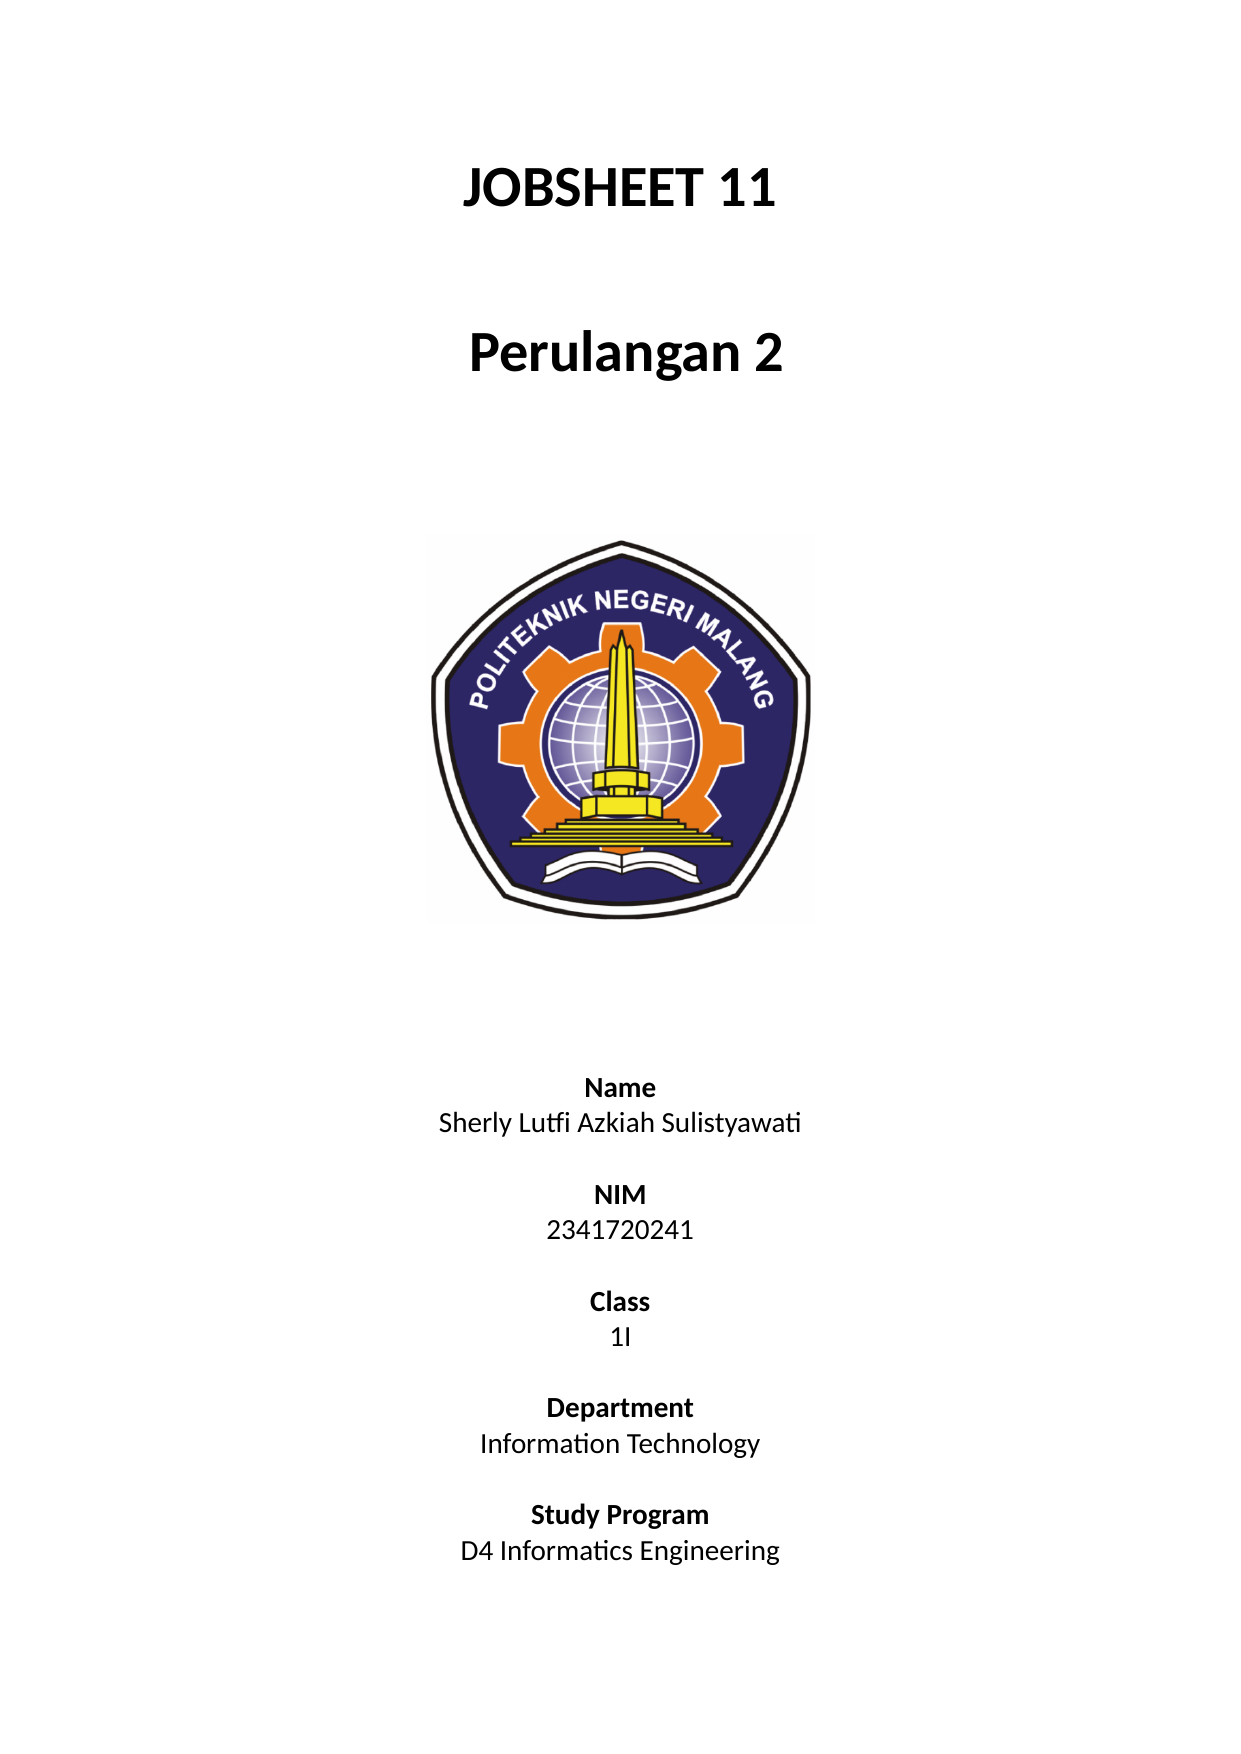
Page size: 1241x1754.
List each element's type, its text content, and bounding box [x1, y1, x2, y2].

text Information Technology [150, 1425, 1090, 1461]
text 1I [150, 1318, 1090, 1354]
text NIM [150, 1176, 1090, 1211]
text Class [150, 1283, 1090, 1318]
text Department [150, 1389, 1090, 1425]
text D4 Informatics Engineering [150, 1532, 1090, 1568]
picture [425, 535, 815, 924]
text 2341720241 [150, 1211, 1090, 1247]
text Study Program [150, 1496, 1090, 1532]
text Sherly Lutfi Azkiah Sulistyawati [150, 1104, 1090, 1140]
text Perulangan 2 [150, 315, 1090, 386]
text JOBSHEET 11 [150, 150, 1090, 221]
text Name [150, 1069, 1090, 1104]
